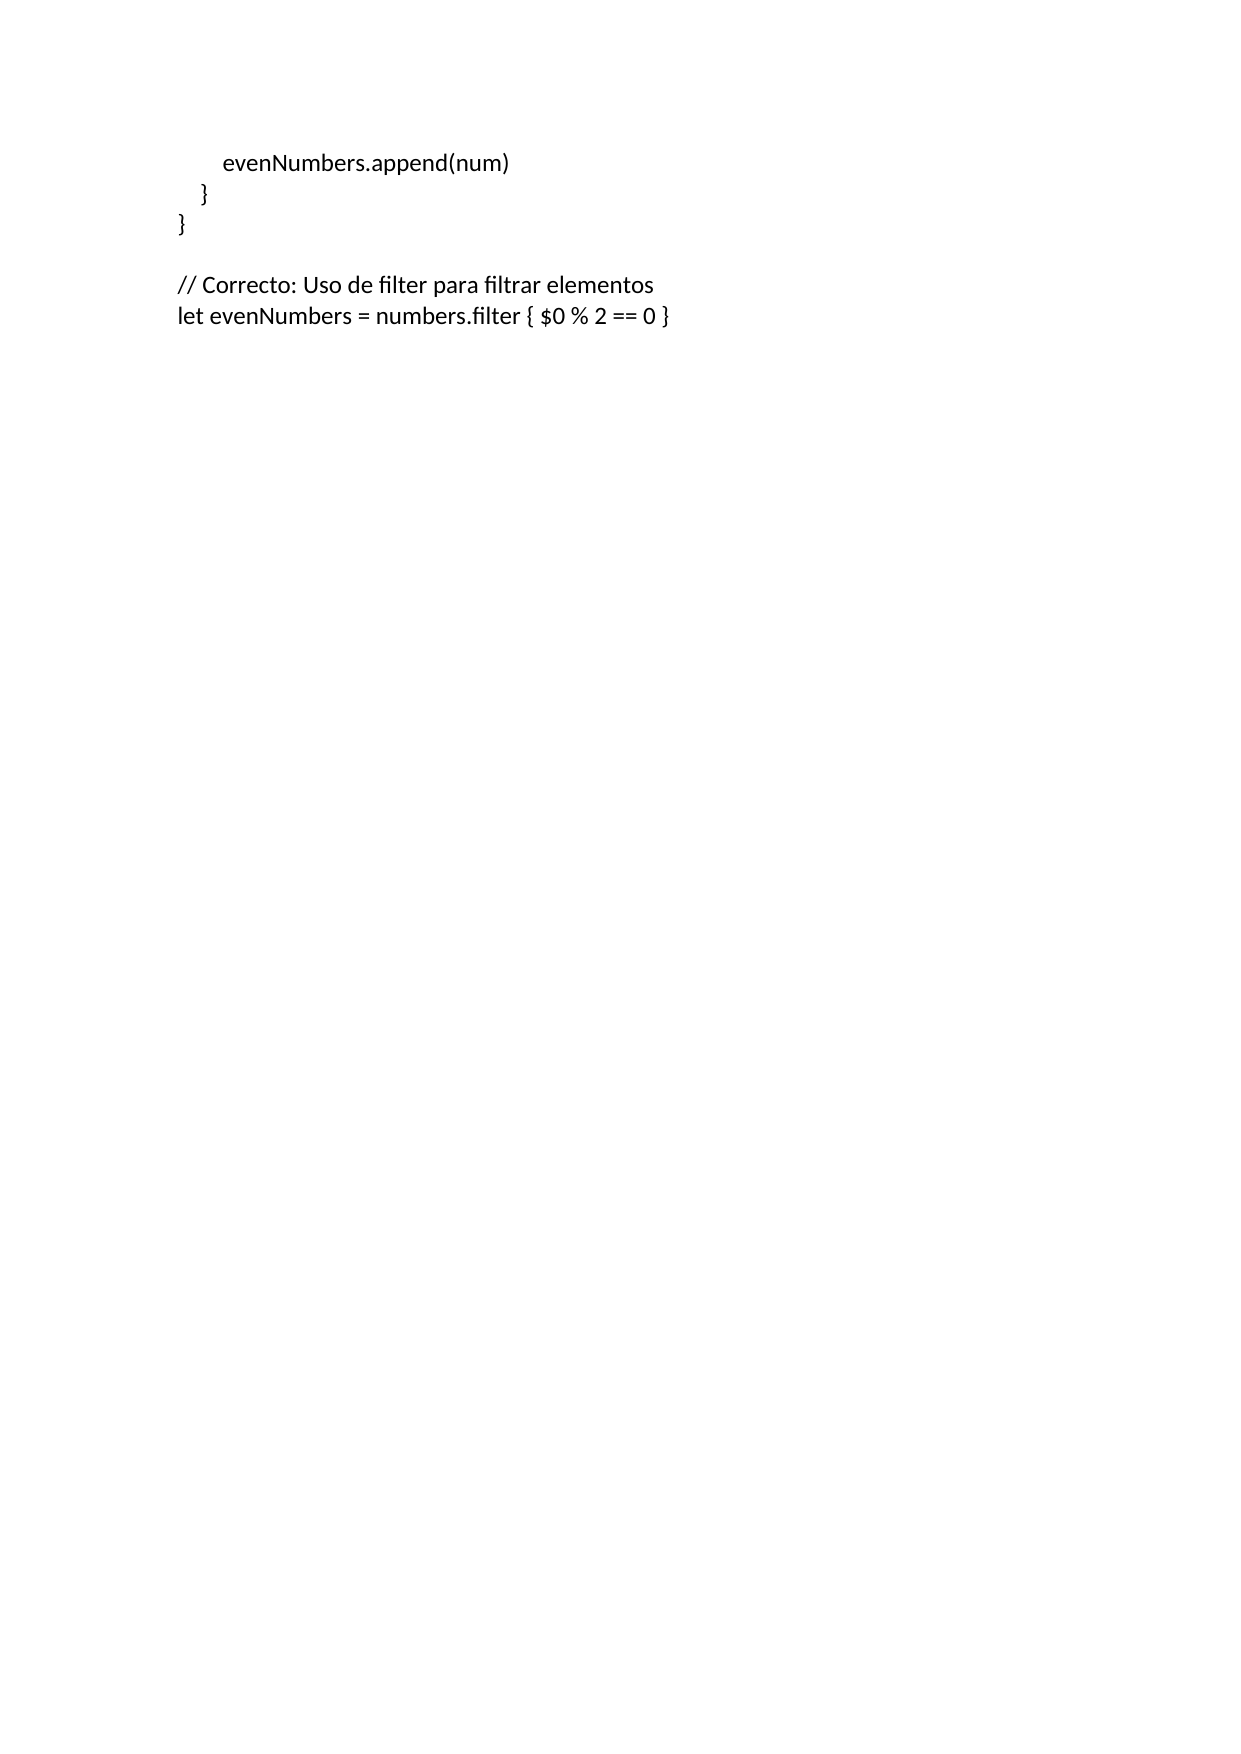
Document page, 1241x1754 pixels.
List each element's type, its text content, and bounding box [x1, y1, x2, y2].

text // Correcto: Uso de filter para filtrar elementos [177, 270, 1063, 300]
text } [177, 209, 1063, 239]
text let evenNumbers = numbers.filter { $0 % 2 == 0 } [177, 300, 1063, 331]
text } [177, 178, 1063, 209]
text evenNumbers.append(num) [177, 148, 1063, 178]
